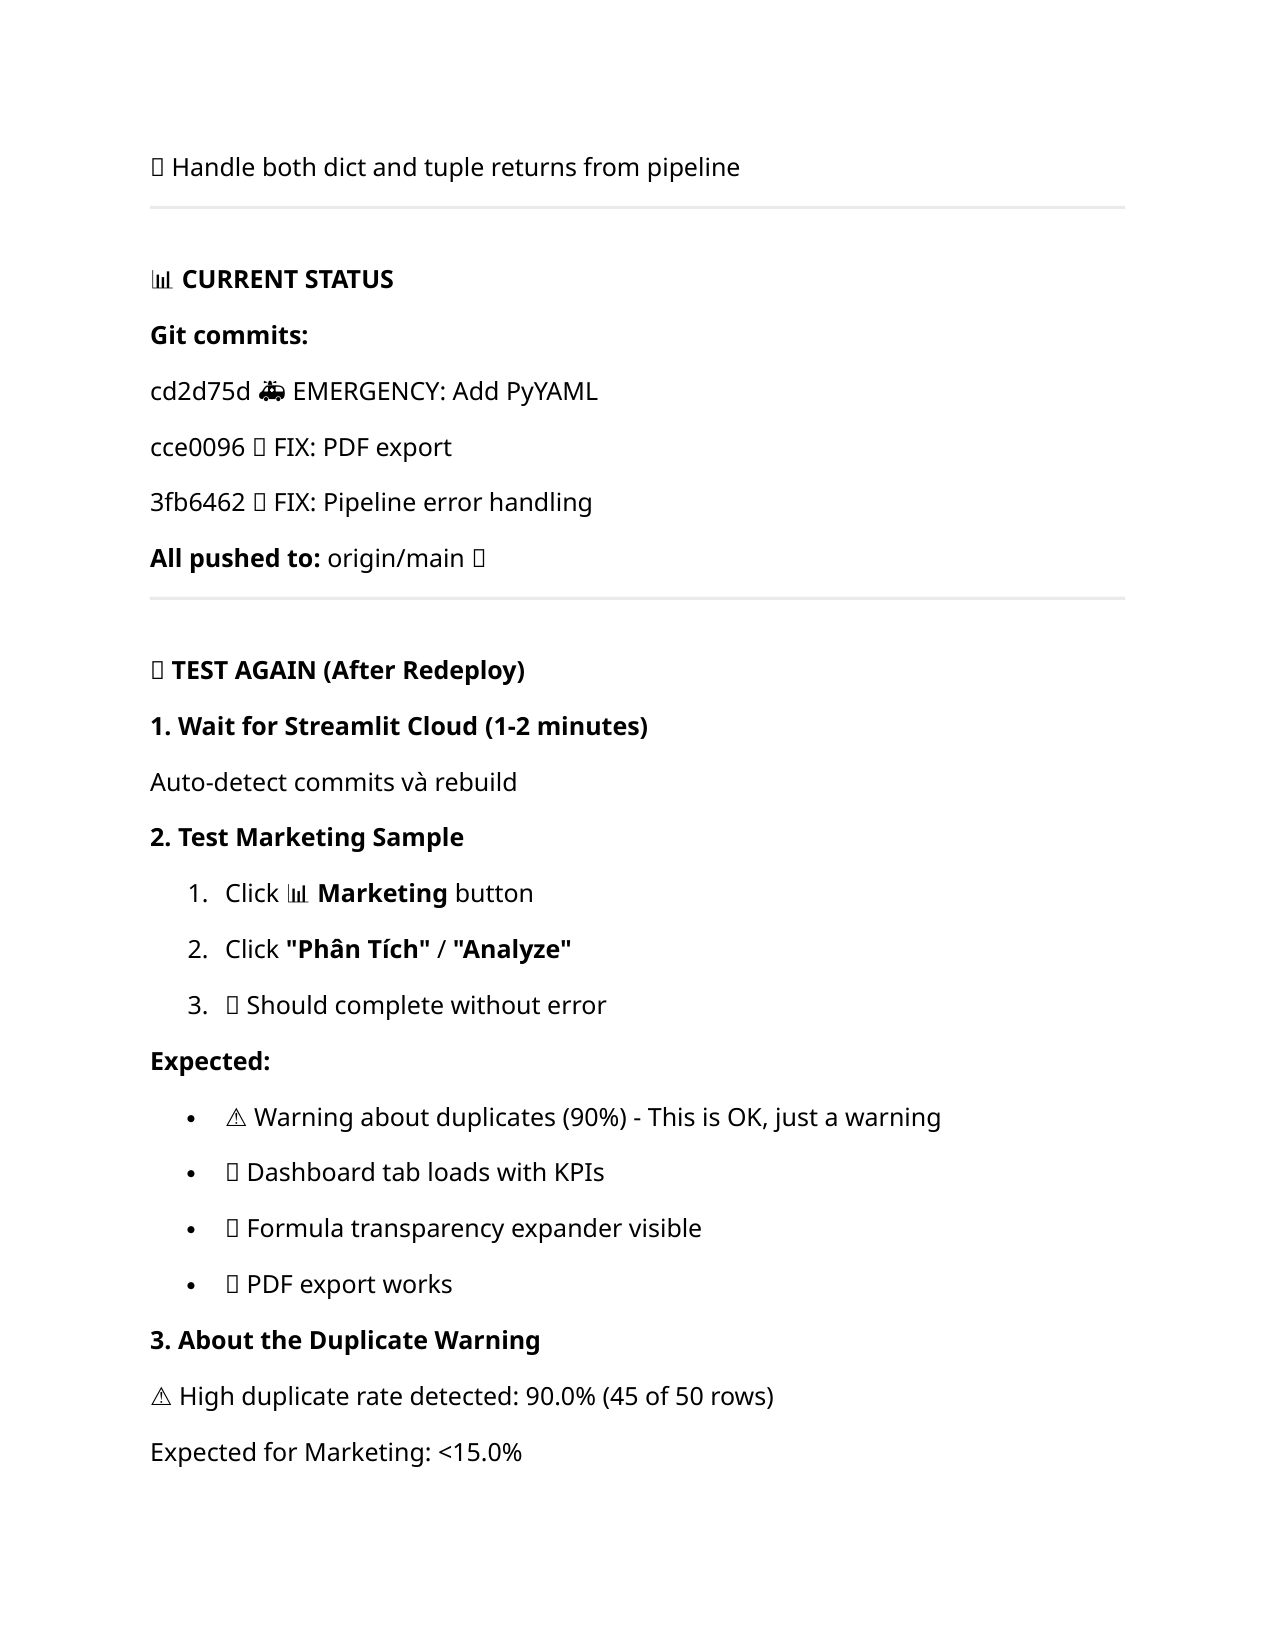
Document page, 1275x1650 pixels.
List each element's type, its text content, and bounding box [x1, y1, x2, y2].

text All pushed to: origin/main ✅ [150, 541, 1125, 575]
list ✅ Should complete without error [187, 987, 1125, 1022]
list Click 📊 Marketing button [187, 876, 1125, 910]
text 3. About the Duplicate Warning [150, 1322, 1125, 1357]
text 🎯 TEST AGAIN (After Redeploy) [150, 652, 1125, 687]
text 3fb6462 🐛 FIX: Pipeline error handling [150, 485, 1125, 519]
text ✅ Handle both dict and tuple returns from pipeline [150, 150, 1125, 184]
list ✅ PDF export works [187, 1267, 1125, 1301]
text Auto-detect commits và rebuild [150, 764, 1125, 798]
list ✅ Dashboard tab loads with KPIs [187, 1155, 1125, 1189]
text 1. Wait for Streamlit Cloud (1-2 minutes) [150, 708, 1125, 742]
text Expected: [150, 1043, 1125, 1077]
text Git commits: [150, 317, 1125, 352]
text cd2d75d 🚑 EMERGENCY: Add PyYAML [150, 373, 1125, 407]
text ⚠️ High duplicate rate detected: 90.0% (45 of 50 rows) [150, 1378, 1125, 1412]
text 📊 CURRENT STATUS [150, 262, 1125, 296]
list Click "Phân Tích" / "Analyze" [187, 932, 1125, 966]
text Expected for Marketing: <15.0% [150, 1434, 1125, 1468]
list ✅ Formula transparency expander visible [187, 1211, 1125, 1245]
list ⚠️ Warning about duplicates (90%) - This is OK, just a warning [187, 1099, 1125, 1133]
text 2. Test Marketing Sample [150, 820, 1125, 854]
text cce0096 🐛 FIX: PDF export [150, 429, 1125, 463]
